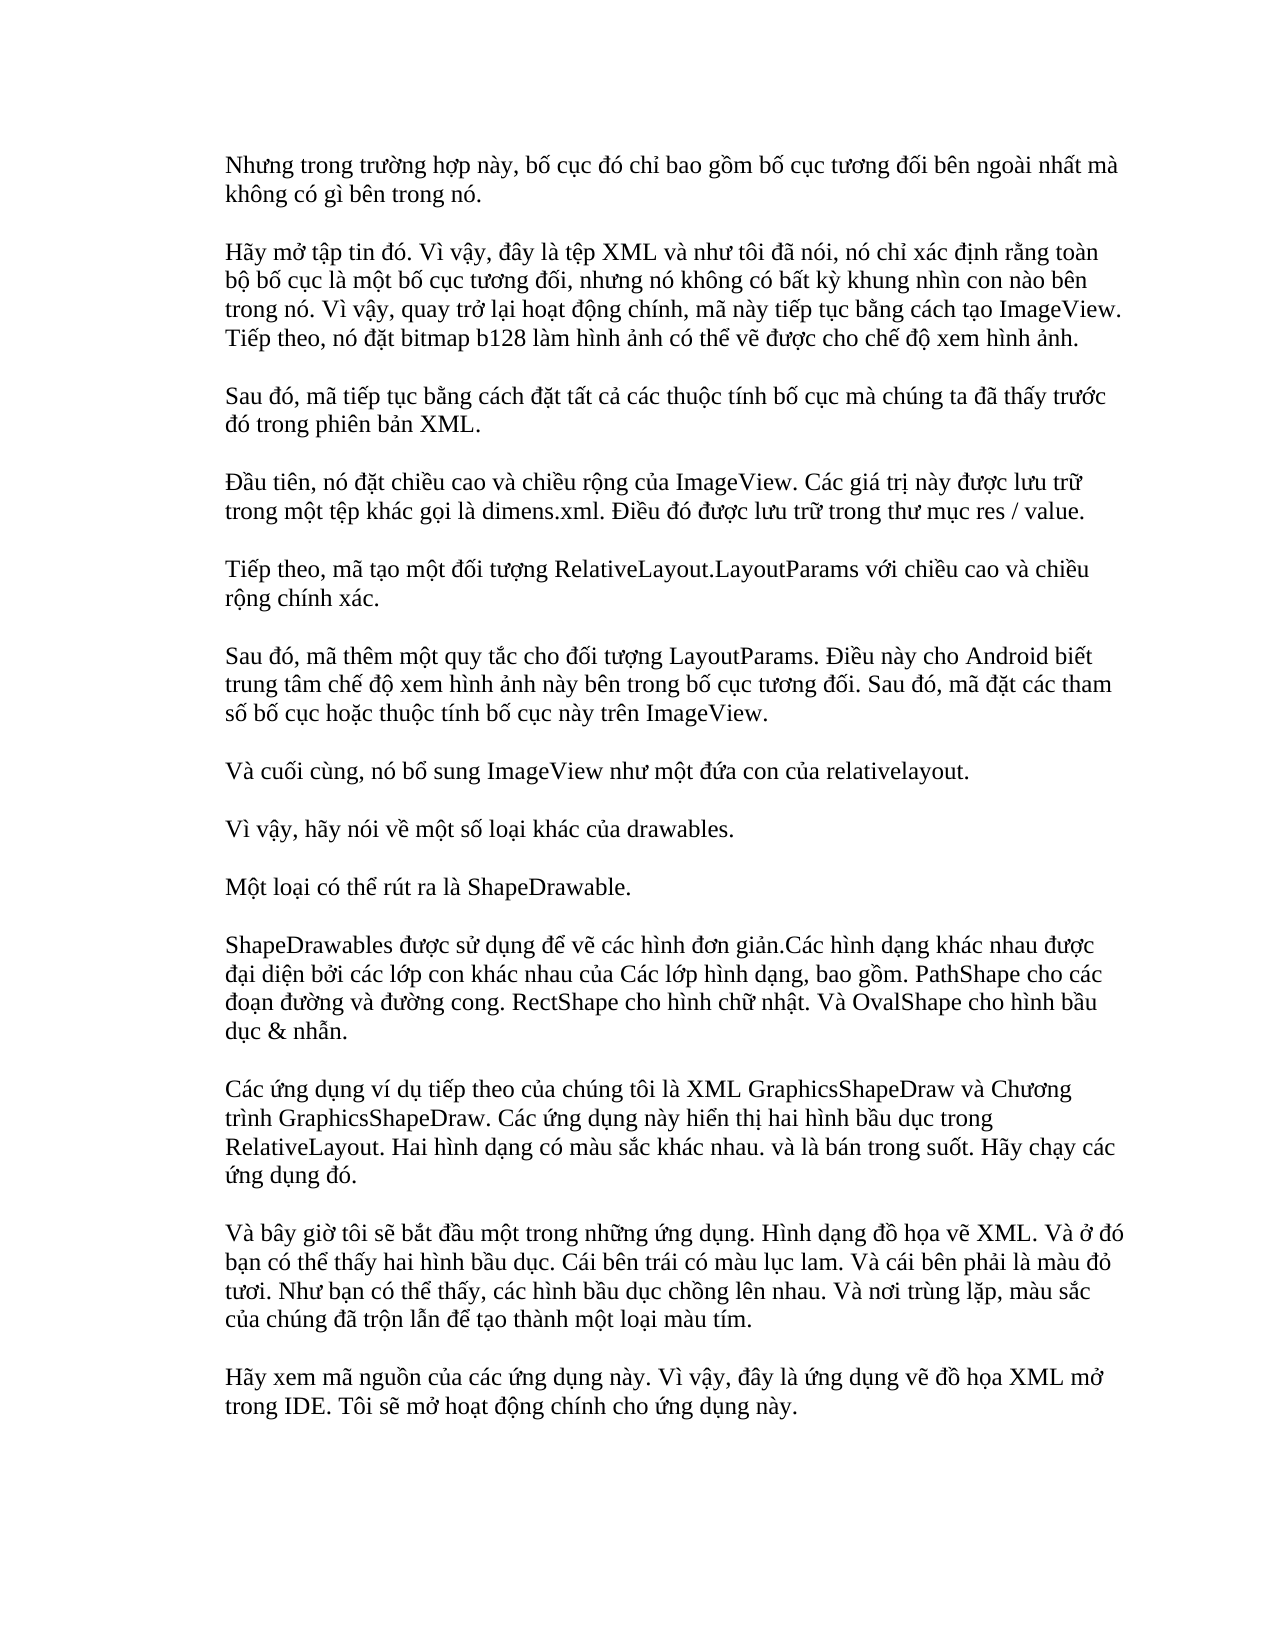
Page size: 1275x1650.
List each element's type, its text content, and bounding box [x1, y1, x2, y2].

subtitle Vì vậy, hãy nói về một số loại khác của drawables. [225, 814, 1125, 843]
subtitle Đầu tiên, nó đặt chiều cao và chiều rộng của ImageView. Các giá trị này được lưu trữ trong một tệp khác gọi là dimens.xml. Điều đó được lưu trữ trong thư mục res / value. [225, 467, 1125, 525]
subtitle Và bây giờ tôi sẽ bắt đầu một trong những ứng dụng. Hình dạng đồ họa vẽ XML. Và ở đó bạn có thể thấy hai hình bầu dục. Cái bên trái có màu lục lam. Và cái bên phải là màu đỏ tươi. Như bạn có thể thấy, các hình bầu dục chồng lên nhau. Và nơi trùng lặp, màu sắc của chúng đã trộn lẫn để tạo thành một loại màu tím. [225, 1218, 1125, 1333]
subtitle Hãy mở tập tin đó. Vì vậy, đây là tệp XML và như tôi đã nói, nó chỉ xác định rằng toàn bộ bố cục là một bố cục tương đối, nhưng nó không có bất kỳ khung nhìn con nào bên trong nó. Vì vậy, quay trở lại hoạt động chính, mã này tiếp tục bằng cách tạo ImageView. Tiếp theo, nó đặt bitmap b128 làm hình ảnh có thể vẽ được cho chế độ xem hình ảnh. [225, 237, 1125, 352]
subtitle Hãy xem mã nguồn của các ứng dụng này. Vì vậy, đây là ứng dụng vẽ đồ họa XML mở trong IDE. Tôi sẽ mở hoạt động chính cho ứng dụng này. [225, 1362, 1125, 1420]
subtitle Một loại có thể rút ra là ShapeDrawable. [225, 872, 1125, 901]
subtitle Nhưng trong trường hợp này, bố cục đó chỉ bao gồm bố cục tương đối bên ngoài nhất mà không có gì bên trong nó. [225, 150, 1125, 207]
subtitle Sau đó, mã thêm một quy tắc cho đối tượng LayoutParams. Điều này cho Android biết trung tâm chế độ xem hình ảnh này bên trong bố cục tương đối. Sau đó, mã đặt các tham số bố cục hoặc thuộc tính bố cục này trên ImageView. [225, 641, 1125, 727]
subtitle Tiếp theo, mã tạo một đối tượng RelativeLayout.LayoutParams với chiều cao và chiều rộng chính xác. [225, 554, 1125, 612]
subtitle Sau đó, mã tiếp tục bằng cách đặt tất cả các thuộc tính bố cục mà chúng ta đã thấy trước đó trong phiên bản XML. [225, 381, 1125, 438]
subtitle Các ứng dụng ví dụ tiếp theo của chúng tôi là XML GraphicsShapeDraw và Chương trình GraphicsShapeDraw. Các ứng dụng này hiển thị hai hình bầu dục trong RelativeLayout. Hai hình dạng có màu sắc khác nhau. và là bán trong suốt. Hãy chạy các ứng dụng đó. [225, 1074, 1125, 1189]
subtitle Và cuối cùng, nó bổ sung ImageView như một đứa con của relativelayout. [225, 756, 1125, 785]
subtitle ShapeDrawables được sử dụng để vẽ các hình đơn giản.Các hình dạng khác nhau được đại diện bởi các lớp con khác nhau của Các lớp hình dạng, bao gồm. PathShape cho các đoạn đường và đường cong. RectShape cho hình chữ nhật. Và OvalShape cho hình bầu dục & nhẫn. [225, 930, 1125, 1045]
